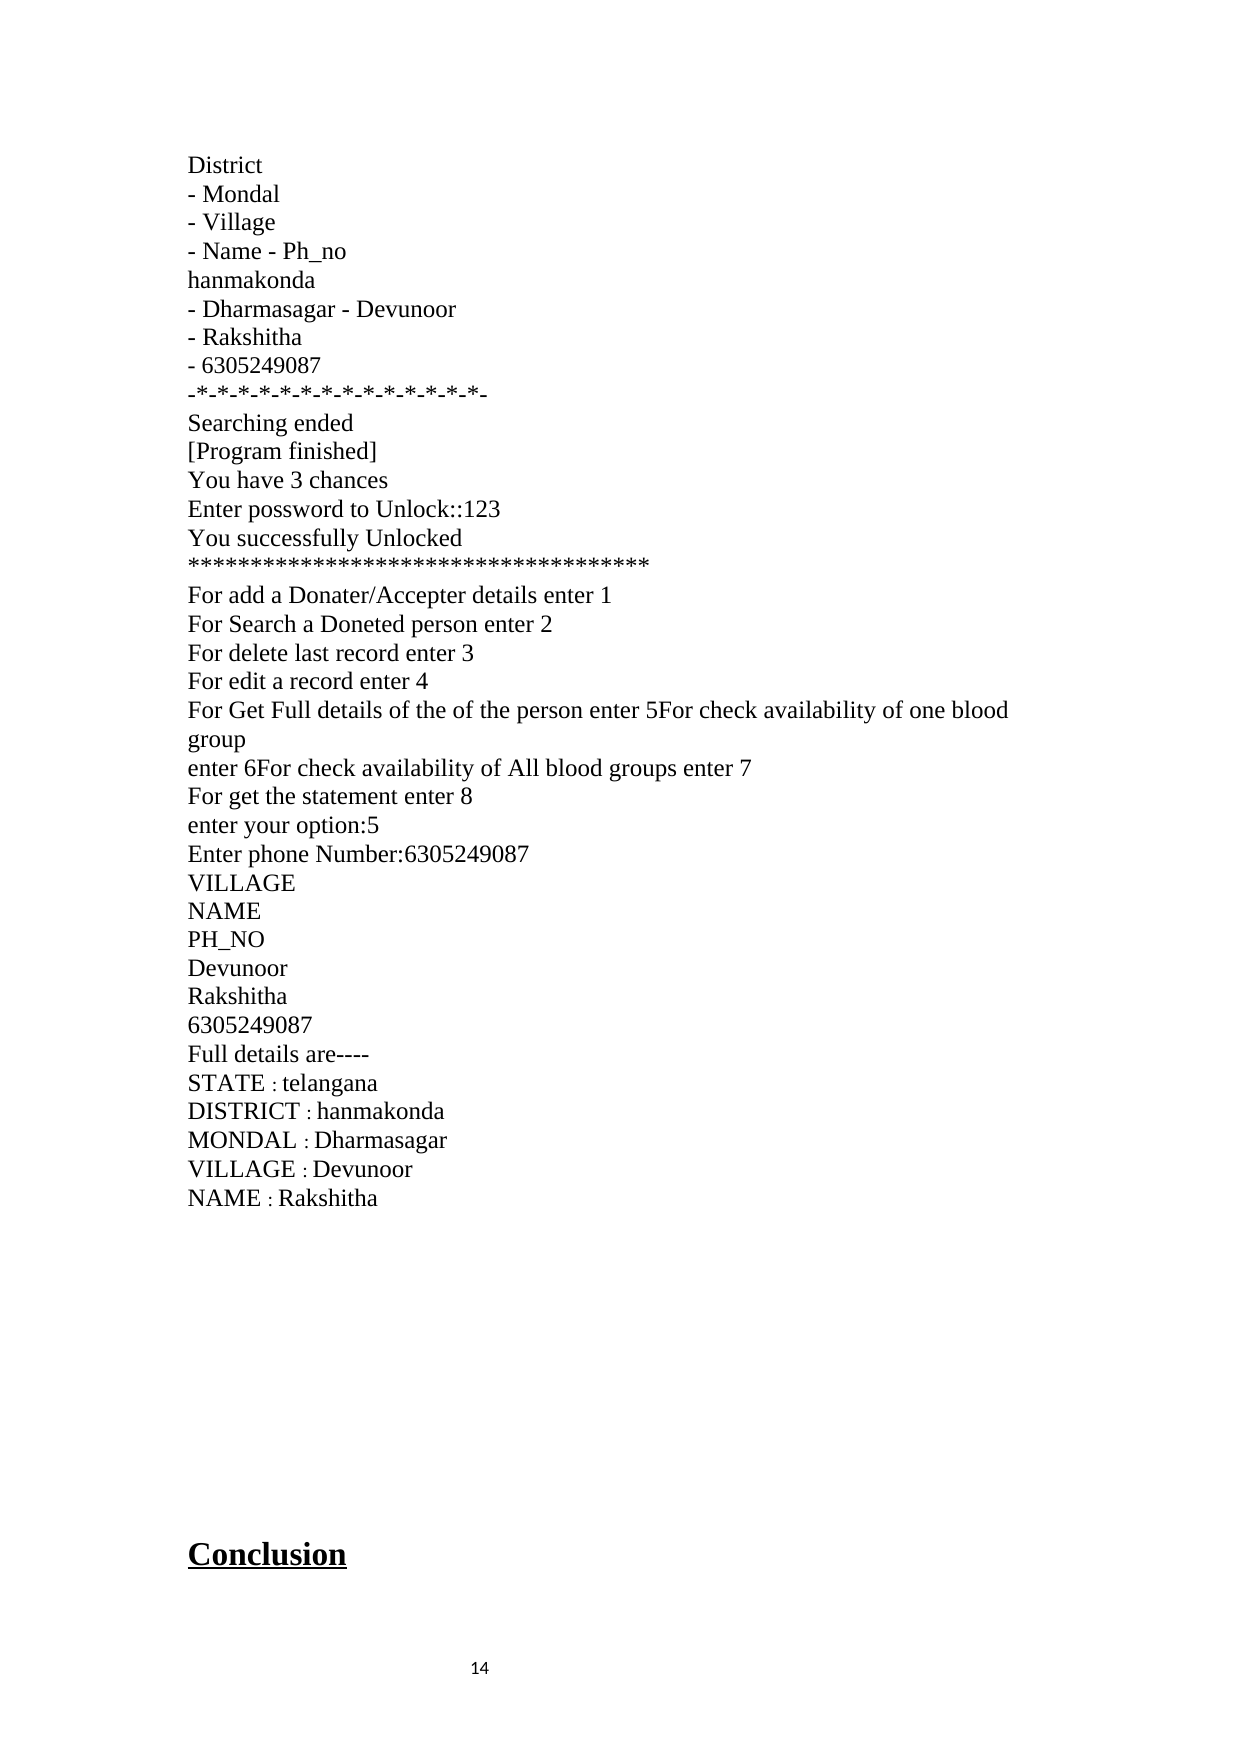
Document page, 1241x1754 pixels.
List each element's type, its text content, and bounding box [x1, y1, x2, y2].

text ************************************* [187, 551, 1053, 580]
text Conclusion [187, 1534, 1053, 1572]
text enter 6For check availability of All blood groups enter 7 [187, 753, 1053, 781]
text - Name - Ph_no [187, 236, 1053, 265]
text For edit a record enter 4 [187, 666, 1053, 695]
text VILLAGE [187, 868, 1053, 896]
text Devunoor [187, 953, 1053, 981]
text District [187, 150, 1053, 179]
text [Program finished] [187, 436, 1053, 465]
text For Get Full details of the of the person enter 5For check availability of one blood group [187, 695, 1053, 753]
text - Rakshitha [187, 322, 1053, 351]
text VILLAGE : Devunoor [187, 1154, 1053, 1183]
text Enter phone Number:6305249087 [187, 839, 1053, 868]
text Rakshitha [187, 981, 1053, 1010]
text 6305249087 [187, 1010, 1053, 1039]
text - 6305249087 [187, 351, 1053, 379]
text NAME : Rakshitha [187, 1183, 1053, 1211]
text PH_NO [187, 925, 1053, 953]
text Full details are---- [187, 1039, 1053, 1068]
text For get the statement enter 8 [187, 781, 1053, 810]
text Searching ended [187, 408, 1053, 436]
text You successfully Unlocked [187, 523, 1053, 551]
text For add a Donater/Accepter details enter 1 [187, 580, 1053, 609]
text enter your option:5 [187, 810, 1053, 839]
text NAME [187, 896, 1053, 925]
text You have 3 chances [187, 465, 1053, 494]
text STATE : telangana [187, 1068, 1053, 1096]
text hanmakonda [187, 265, 1053, 294]
text DISTRICT : hanmakonda [187, 1096, 1053, 1125]
text For delete last record enter 3 [187, 638, 1053, 666]
text - Dharmasagar - Devunoor [187, 294, 1053, 322]
text MONDAL : Dharmasagar [187, 1125, 1053, 1154]
text - Mondal [187, 179, 1053, 207]
text For Search a Doneted person enter 2 [187, 609, 1053, 638]
text -*-*-*-*-*-*-*-*-*-*-*-*-*-*- [187, 379, 1053, 408]
text - Village [187, 207, 1053, 236]
text Enter possword to Unlock::123 [187, 494, 1053, 523]
